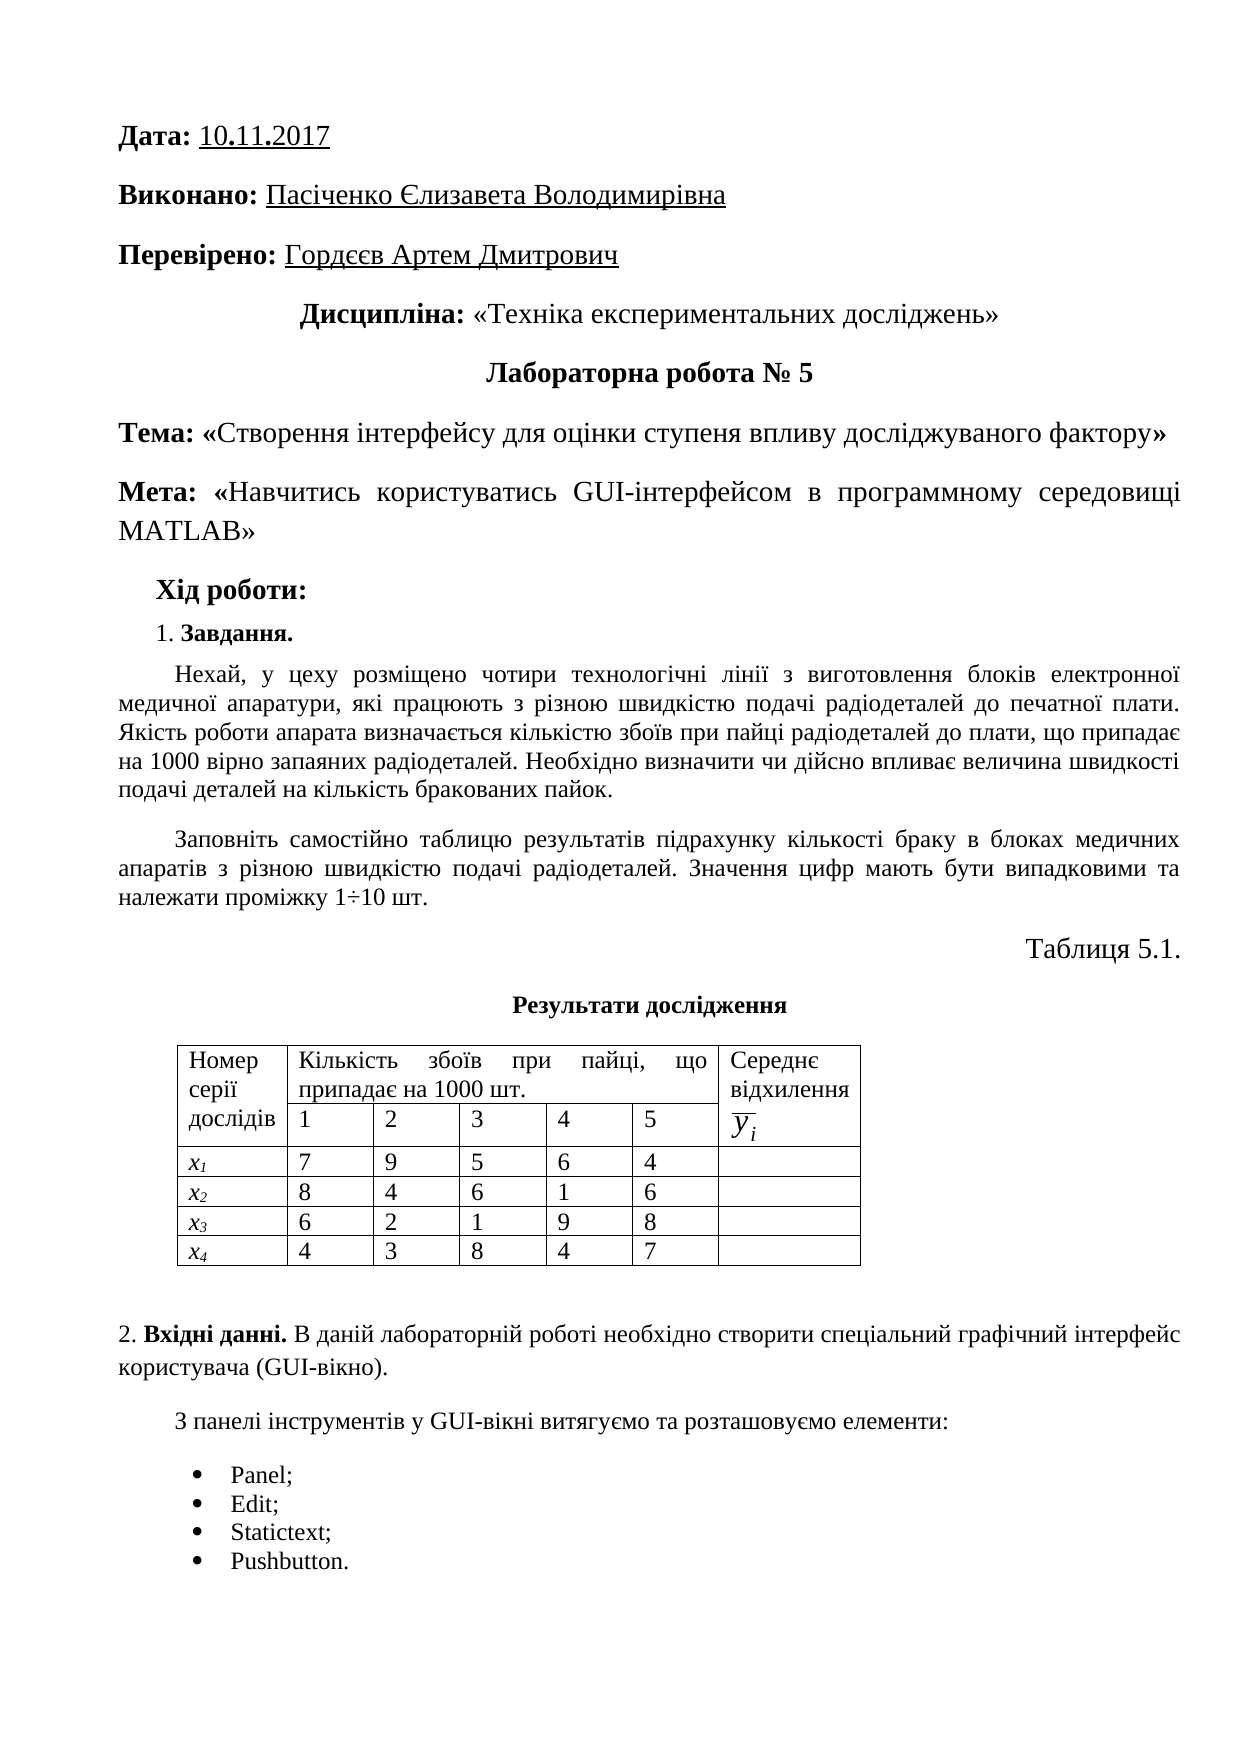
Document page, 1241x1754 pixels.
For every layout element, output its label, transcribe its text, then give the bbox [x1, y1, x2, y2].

text Хід роботи: [118, 572, 1181, 606]
table_cell 1 [547, 1177, 632, 1206]
list Panel; [193, 1460, 1181, 1489]
text Лабораторна робота № 5 [118, 356, 1181, 389]
table_cell 7 [288, 1147, 373, 1176]
table_cell 6 [460, 1177, 546, 1206]
table_cell 8 [460, 1236, 546, 1265]
table_cell 8 [288, 1177, 373, 1206]
table_cell 3 [374, 1236, 459, 1265]
text 2. Вхідні данні. В даній лабораторній роботі необхідно створити спеціальний графічний інтерфейс користувача (GUI-вікно). [118, 1319, 1181, 1381]
text 1. Завдання. [118, 618, 1181, 647]
table_cell 1 [460, 1207, 546, 1235]
text Перевірено: Гордєєв Артем Дмитрович [118, 237, 1181, 270]
list Edit; [193, 1489, 1181, 1517]
text Дата: 10.11.2017 [118, 118, 1181, 152]
table_cell [719, 1236, 860, 1265]
table_cell 8 [633, 1207, 718, 1235]
table_cell 3 [460, 1104, 546, 1146]
table_cell 5 [633, 1104, 718, 1146]
table_cell 6 [288, 1207, 373, 1235]
table_cell 4 [374, 1177, 459, 1206]
table_cell x3 [178, 1207, 287, 1235]
table_cell 5 [460, 1147, 546, 1176]
table_cell 4 [633, 1147, 718, 1176]
table_cell 6 [633, 1177, 718, 1206]
text Дисципліна: «Техніка експериментальних досліджень» [118, 296, 1181, 330]
text Результати дослідження [118, 991, 1181, 1019]
table_cell 4 [288, 1236, 373, 1265]
table_cell 6 [547, 1147, 632, 1176]
table_cell x1 [178, 1147, 287, 1176]
text Заповніть самостійно таблицю результатів підрахунку кількості браку в блоках медичних апаратів з різною швидкістю подачі радіодеталей. Значення цифр мають бути випадковими та належати проміжку 1÷10 шт. [118, 824, 1181, 910]
table_cell [719, 1207, 860, 1235]
text Виконано: Пасіченко Єлизавета Володимирівна [118, 177, 1181, 211]
table_cell x2 [178, 1177, 287, 1206]
text Нехай, у цеху розміщено чотири технологічні лінії з виготовлення блоків електронної медичної апаратури, які працюють з різною швидкістю подачі радіодеталей до печатної плати. Якість роботи апарата визначається кількістю збоїв при пайці радіодеталей до плати, що припадає на 1000 вірно запаяних радіодеталей. Необхідно визначити чи дійсно впливає величина швидкості подачі деталей на кількість бракованих пайок. [118, 659, 1181, 803]
table_header Середнє відхилення [719, 1046, 860, 1146]
text Мета: «Навчитись користуватись GUI-інтерфейсом в программному середовищі MATLAB» [118, 474, 1181, 546]
table_header Номер серії дослідів [178, 1046, 287, 1146]
table_header Кількість збоїв при пайці, що припадає на 1000 шт. [288, 1046, 718, 1103]
text Тема: «Створення інтерфейсу для оцінки ступеня впливу досліджуваного фактору» [118, 415, 1181, 448]
table_cell 1 [288, 1104, 373, 1146]
table_cell 2 [374, 1104, 459, 1146]
list Pushbutton. [193, 1546, 1181, 1575]
table_cell [719, 1177, 860, 1206]
table_cell 4 [547, 1236, 632, 1265]
text Таблиця 5.1. [118, 931, 1181, 965]
table_cell 9 [547, 1207, 632, 1235]
text З панелі інструментів у GUI-вікні витягуємо та розташовуємо елементи: [118, 1406, 1181, 1435]
table_cell 2 [374, 1207, 459, 1235]
table_cell 4 [547, 1104, 632, 1146]
table_cell 9 [374, 1147, 459, 1176]
table_cell 7 [633, 1236, 718, 1265]
table_cell x4 [178, 1236, 287, 1265]
list Statictext; [193, 1517, 1181, 1546]
table_cell [719, 1147, 860, 1176]
